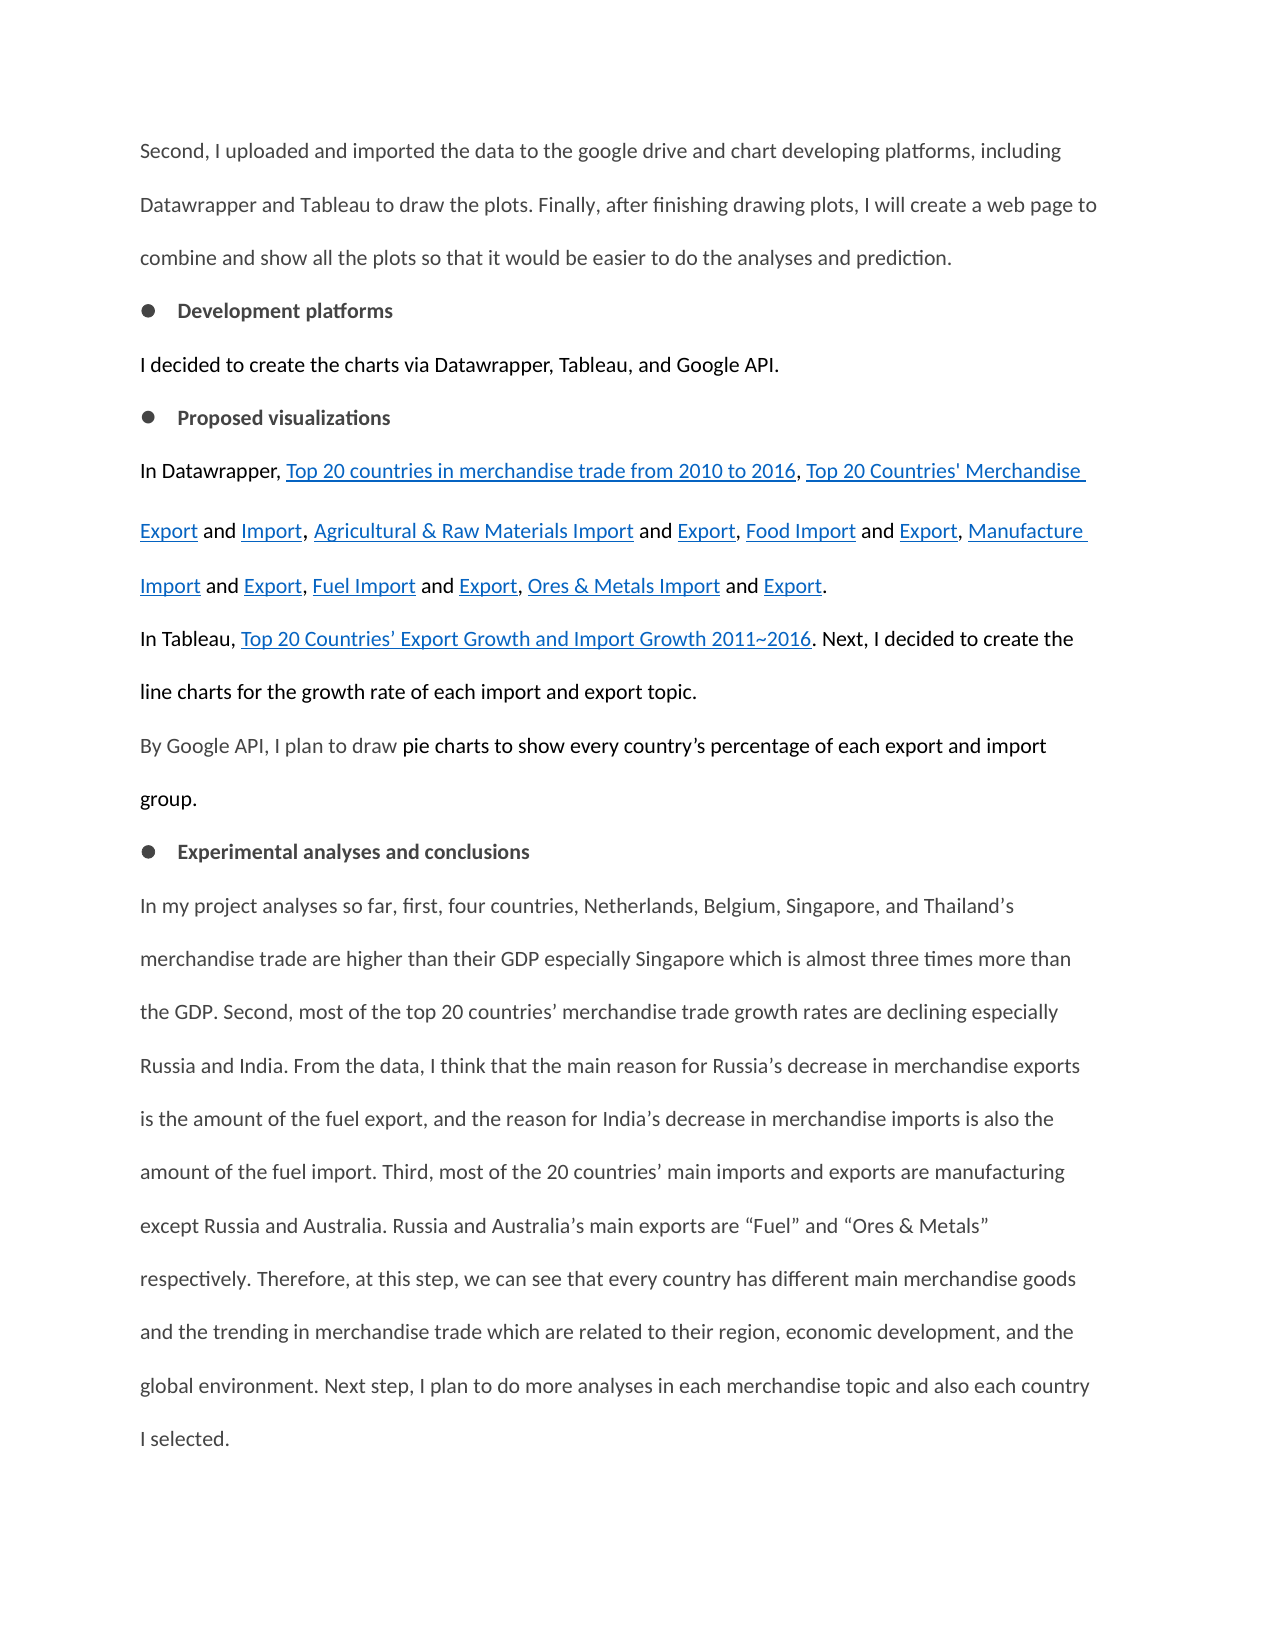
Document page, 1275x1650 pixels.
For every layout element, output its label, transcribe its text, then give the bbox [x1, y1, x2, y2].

text In my project analyses so far, first, four countries, Netherlands, Belgium, Singapore, and Thailand’s merchandise trade are higher than their GDP especially Singapore which is almost three times more than the GDP. Second, most of the top 20 countries’ merchandise trade growth rates are declining especially Russia and India. From the data, I think that the main reason for Russia’s decrease in merchandise exports is the amount of the fuel export, and the reason for India’s decrease in merchandise imports is also the amount of the fuel import. Third, most of the 20 countries’ main imports and exports are manufacturing except Russia and Australia. Russia and Australia’s main exports are “Fuel” and “Ores & Metals” respectively. Therefore, at this step, we can see that every country has different main merchandise goods and the trending in merchandise trade which are related to their region, economic development, and the global environment. Next step, I plan to do more analyses in each merchandise topic and also each country I selected. [140, 892, 1098, 1452]
text I decided to create the charts via Datawrapper, Tableau, and Google API. [140, 351, 1098, 377]
list Proposed visualizations [140, 404, 1098, 431]
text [140, 137, 1098, 271]
text In Tableau, Top 20 Countries’ Export Growth and Import Growth 2011~2016. Next, I decided to create the line charts for the growth rate of each import and export topic. [140, 625, 1098, 705]
list Experimental analyses and conclusions [140, 838, 1098, 865]
text By Google API, I plan to draw pie charts to show every country’s percentage of each export and import group. [140, 732, 1098, 812]
list Development platforms [140, 297, 1098, 324]
text In Datawrapper, Top 20 countries in merchandise trade from 2010 to 2016, Top 20 Countries' Merchandise Export and Import, Agricultural & Raw Materials Import and Export, Food Import and Export, Manufacture Import and Export, Fuel Import and Export, Ores & Metals Import and Export. [140, 457, 1098, 598]
